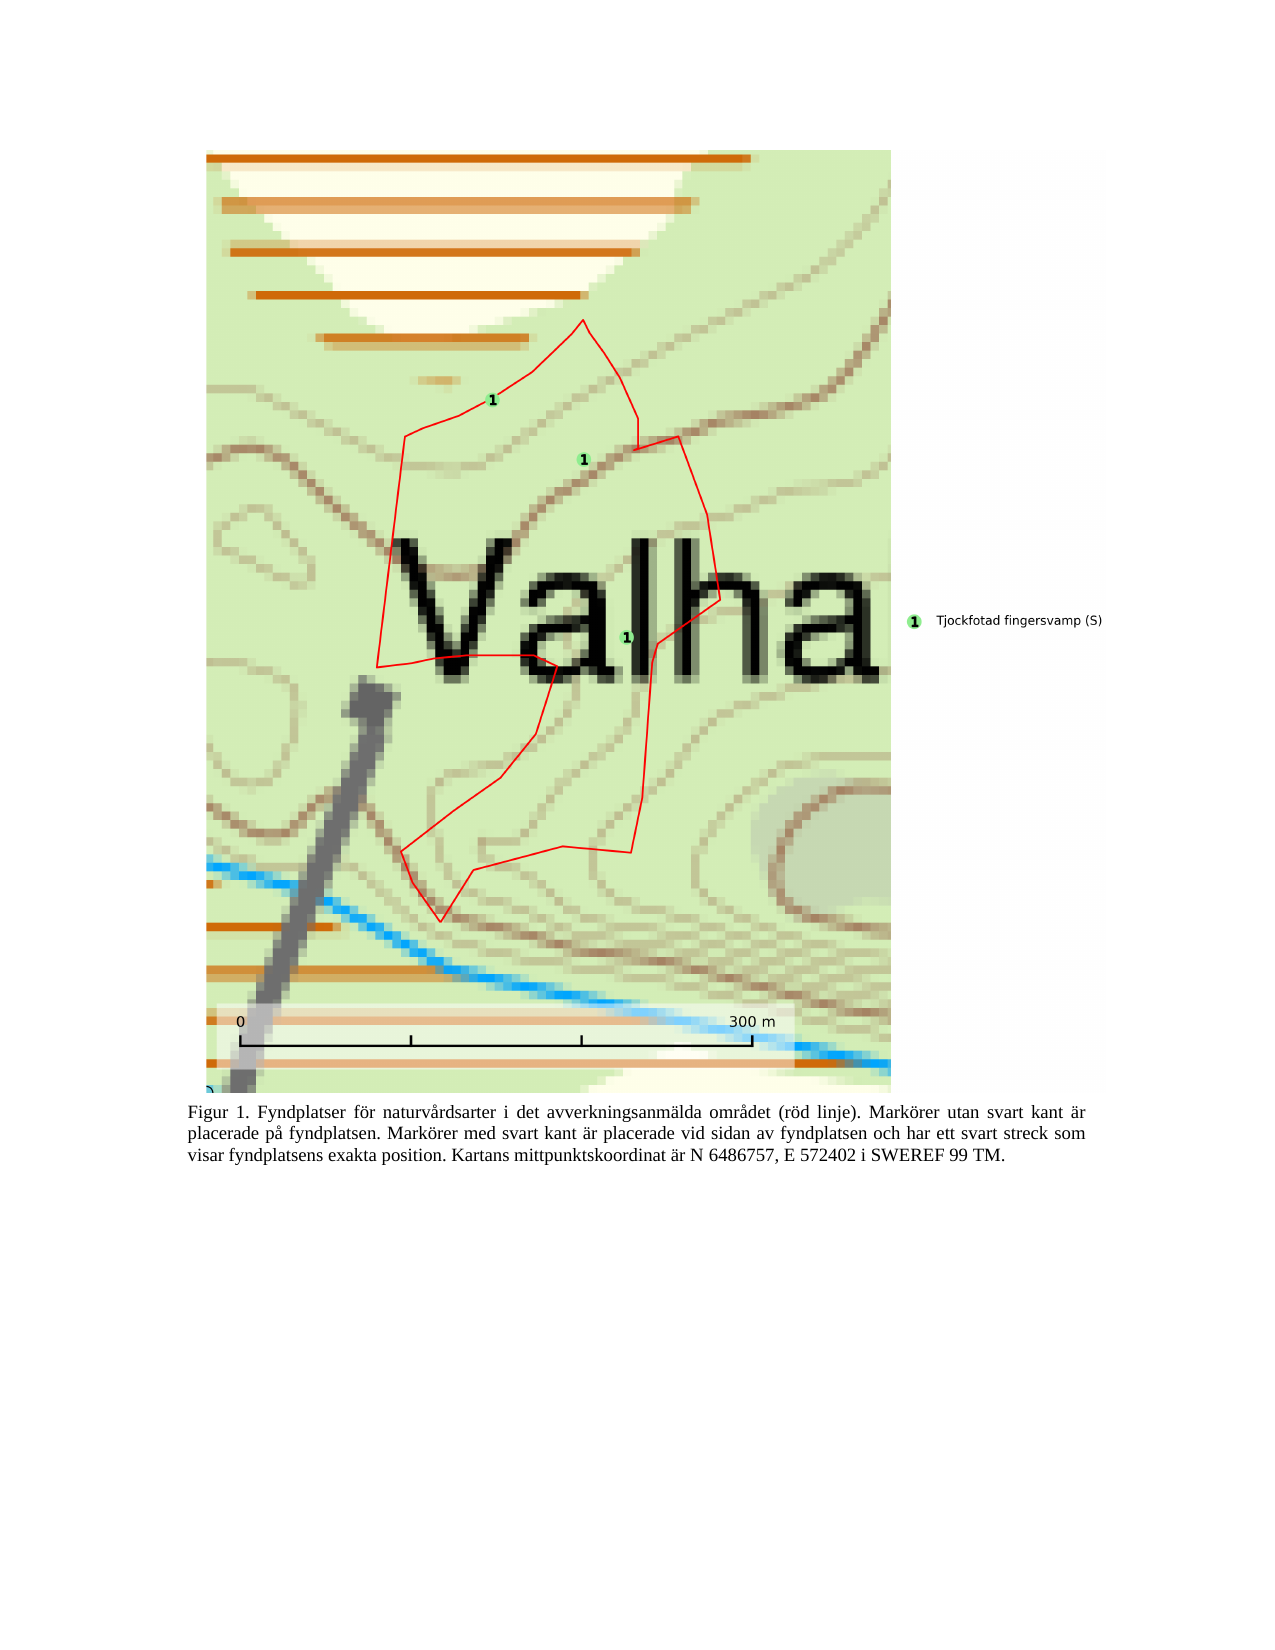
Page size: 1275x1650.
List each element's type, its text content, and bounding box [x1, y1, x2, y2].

picture [206, 150, 1107, 1093]
text Figur 1. Fyndplatser för naturvårdsarter i det avverkningsanmälda området (röd linje). Markörer utan svart kant är placerade på fyndplatsen. Markörer med svart kant är placerade vid sidan av fyndplatsen och har ett svart streck som visar fyndplatsens exakta position. Kartans mittpunktskoordinat är N 6486757, E 572402 i SWEREF 99 TM. [187, 1101, 1087, 1165]
